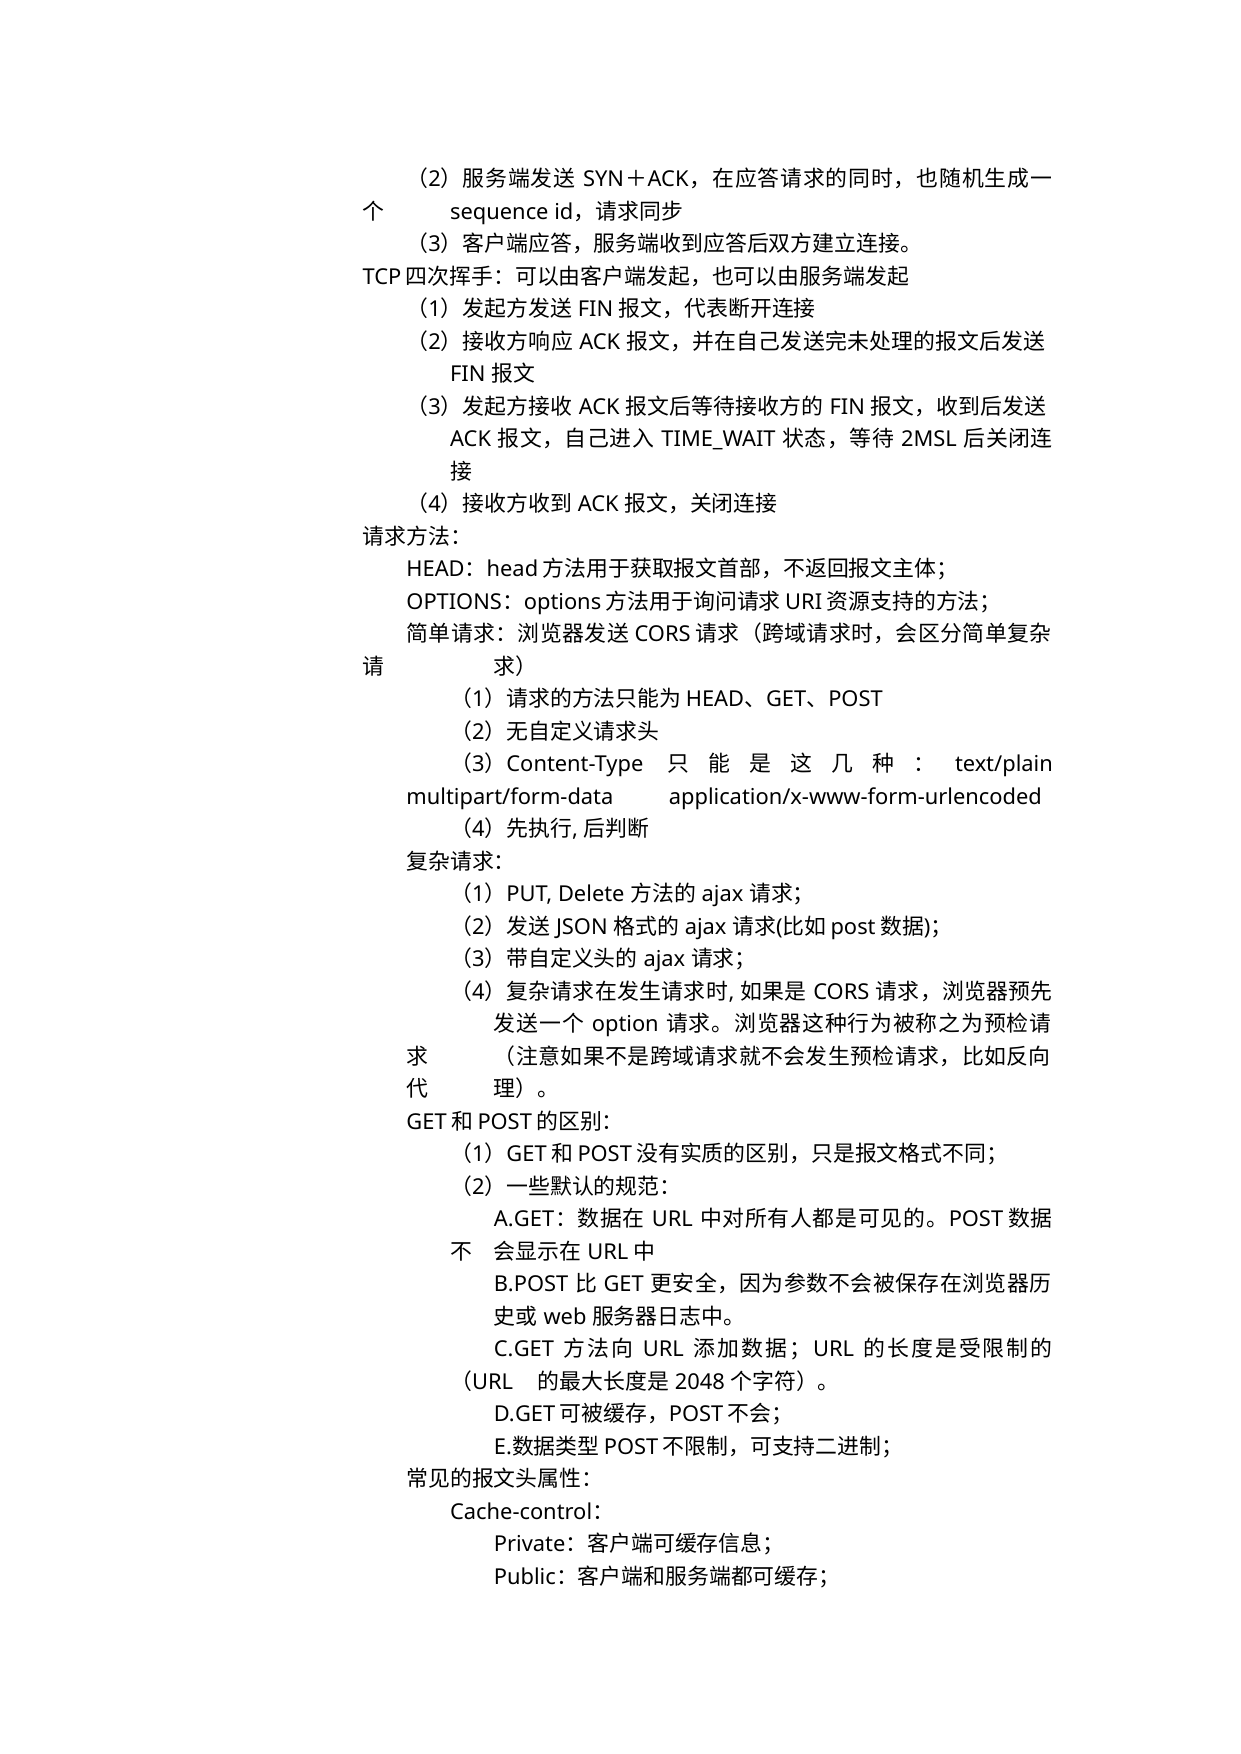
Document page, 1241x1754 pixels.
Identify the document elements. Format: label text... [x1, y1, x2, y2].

text Private：客户端可缓存信息； [450, 1527, 1053, 1559]
list GET 方法向 URL 添加数据；URL 的长度是受限制的（URL 的最大长度是 2048 个字符）。 [450, 1332, 1053, 1397]
text Public：客户端和服务端都可缓存； [450, 1559, 1053, 1592]
list 无自定义请求头 [406, 714, 1053, 747]
list 接收方响应 ACK 报文，并在自己发送完未处理的报文后发送 FIN 报文 [362, 324, 1053, 389]
list POST 比 GET 更安全，因为参数不会被保存在浏览器历 史或 web 服务器日志中。 [450, 1267, 1053, 1332]
text TCP四次挥手：可以由客户端发起，也可以由服务端发起 [319, 259, 1053, 292]
text OPTIONS：options方法用于询问请求URI资源支持的方法； [362, 584, 1053, 617]
text 常见的报文头属性： [362, 1462, 1053, 1494]
list GET和POST没有实质的区别，只是报文格式不同； [406, 1137, 1053, 1169]
list 先执行, 后判断 [406, 812, 1053, 844]
list 数据类型POST不限制，可支持二进制； [450, 1429, 1053, 1462]
list PUT, Delete 方法的 ajax 请求； [406, 877, 1053, 909]
list 复杂请求在发生请求时, 如果是 CORS 请求，浏览器预先 发送一个 option 请求。浏览器这种行为被称之为预检请求 （注意如果不是跨域请求就不会发生预检请求，比如反向代 理）。 [406, 974, 1053, 1104]
text 复杂请求： [362, 844, 1053, 877]
list 服务端发送 SYN＋ACK，在应答请求的同时，也随机生成一个 sequence id，请求同步 [362, 162, 1053, 227]
list 带自定义头的 ajax 请求； [406, 942, 1053, 974]
list 发起方发送 FIN 报文，代表断开连接 [362, 292, 1053, 324]
list 发起方接收 ACK 报文后等待接收方的 FIN 报文，收到后发送 ACK 报文，自己进入 TIME_WAIT 状态，等待 2MSL 后关闭连 接 [362, 389, 1053, 487]
text Cache-control： [406, 1494, 1053, 1527]
text GET和POST的区别： [362, 1104, 1053, 1137]
list 请求的方法只能为HEAD、GET、POST [406, 682, 1053, 714]
list 发送 JSON 格式的 ajax 请求(比如post数据)； [406, 909, 1053, 942]
text HEAD：head方法用于获取报文首部，不返回报文主体； [362, 552, 1053, 584]
text 请求方法： [319, 519, 1053, 552]
text 简单请求：浏览器发送CORS请求（跨域请求时，会区分简单复杂请 求） [362, 617, 1053, 682]
list 一些默认的规范： [406, 1169, 1053, 1202]
list GET可被缓存，POST不会； [450, 1397, 1053, 1429]
list 客户端应答，服务端收到应答后双方建立连接。 [362, 227, 1053, 259]
list Content-Type只能是这几种：text/plain multipart/form-data application/x-www-form-urlencoded [406, 747, 1053, 812]
list 接收方收到 ACK 报文，关闭连接 [362, 487, 1053, 519]
list GET：数据在 URL 中对所有人都是可见的。POST数据不 会显示在 URL 中 [450, 1202, 1053, 1267]
